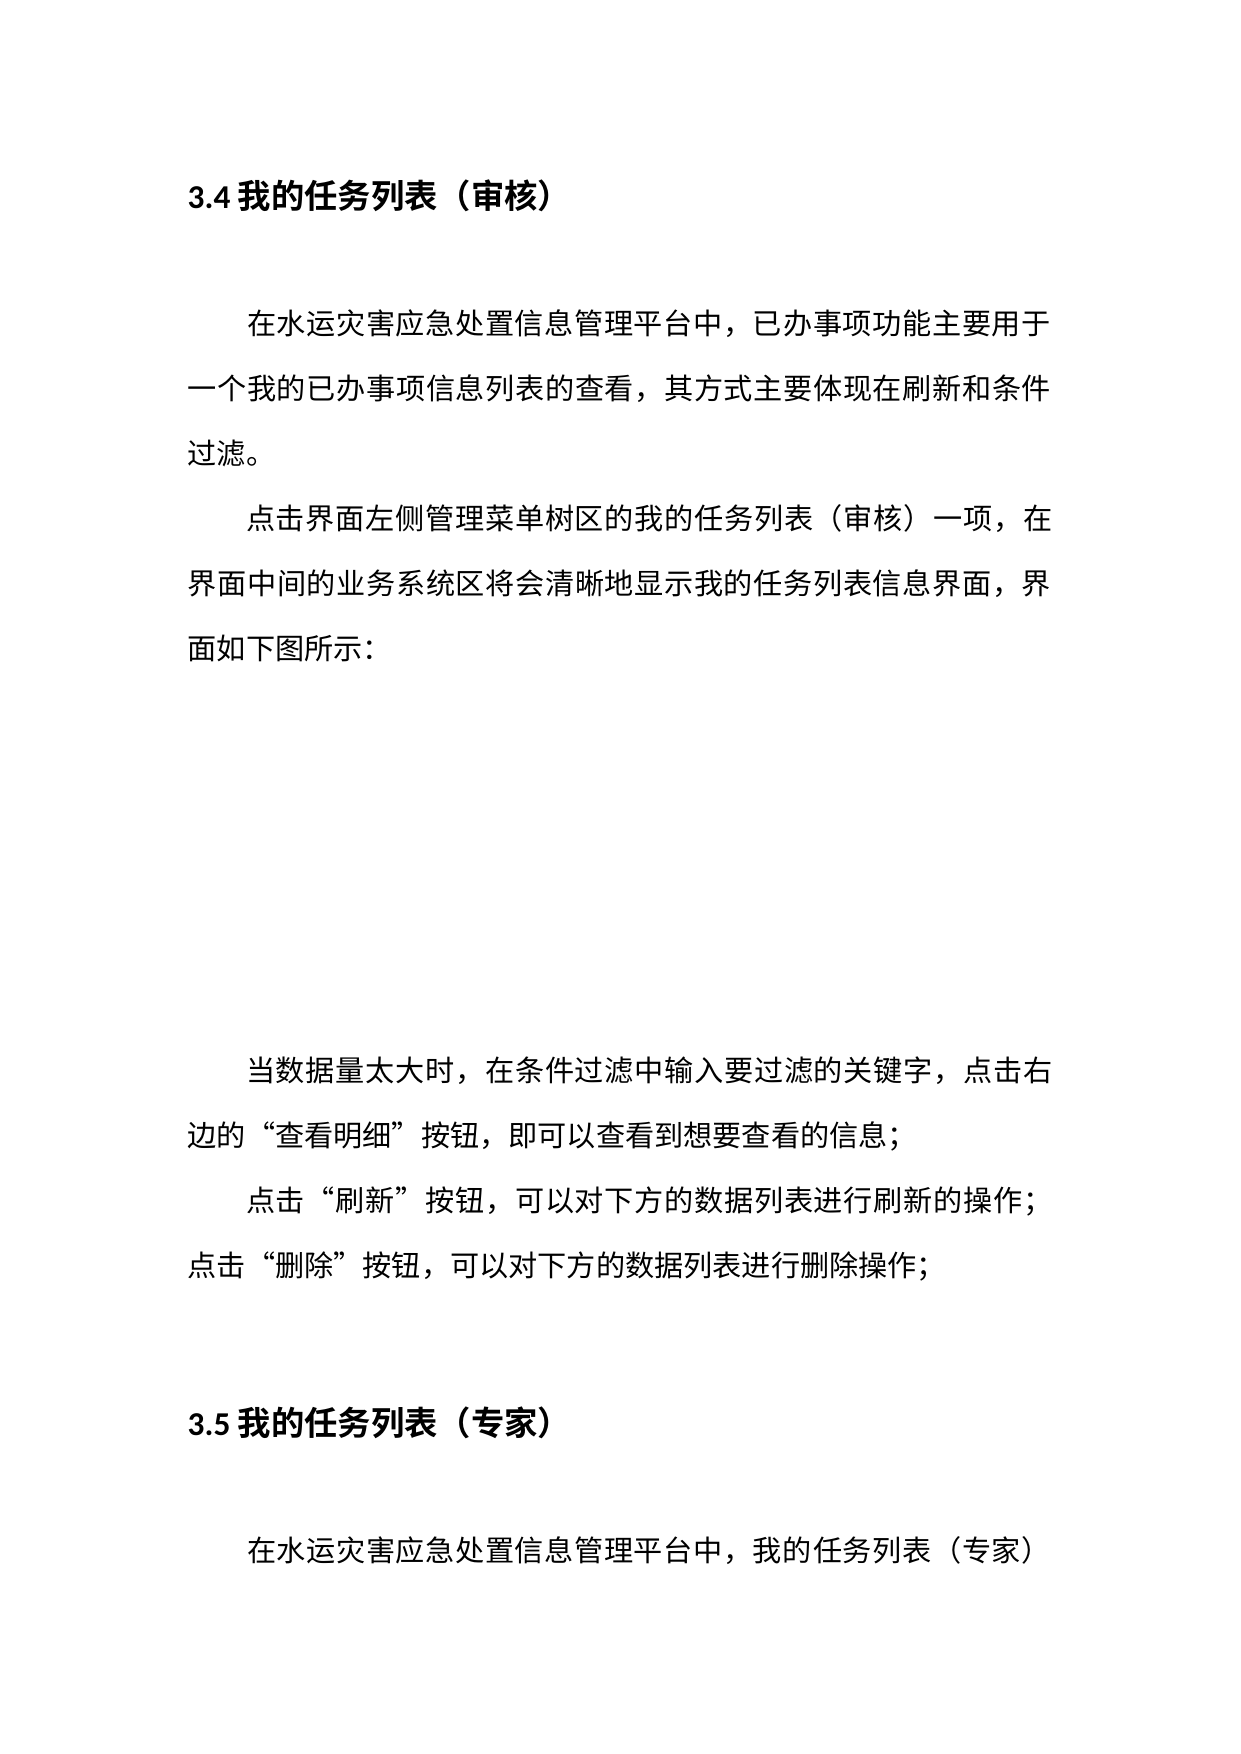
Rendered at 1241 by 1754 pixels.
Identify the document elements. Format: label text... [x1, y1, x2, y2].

subtitle 3.5 我的任务列表（专家） [187, 1389, 1053, 1454]
text 点击“刷新”按钮，可以对下方的数据列表进行刷新的操作；点击“删除”按钮，可以对下方的数据列表进行删除操作； [187, 1167, 1053, 1297]
subtitle 3.4 我的任务列表（审核） [187, 162, 1053, 227]
text 当数据量太大时，在条件过滤中输入要过滤的关键字，点击右边的“查看明细”按钮，即可以查看到想要查看的信息； [187, 1037, 1053, 1167]
text 在水运灾害应急处置信息管理平台中，已办事项功能主要用于一个我的已办事项信息列表的查看，其方式主要体现在刷新和条件过滤。 [187, 289, 1053, 484]
text 点击界面左侧管理菜单树区的我的任务列表（审核）一项，在界面中间的业务系统区将会清晰地显示我的任务列表信息界面，界面如下图所示： [187, 484, 1053, 679]
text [187, 1516, 1053, 1581]
